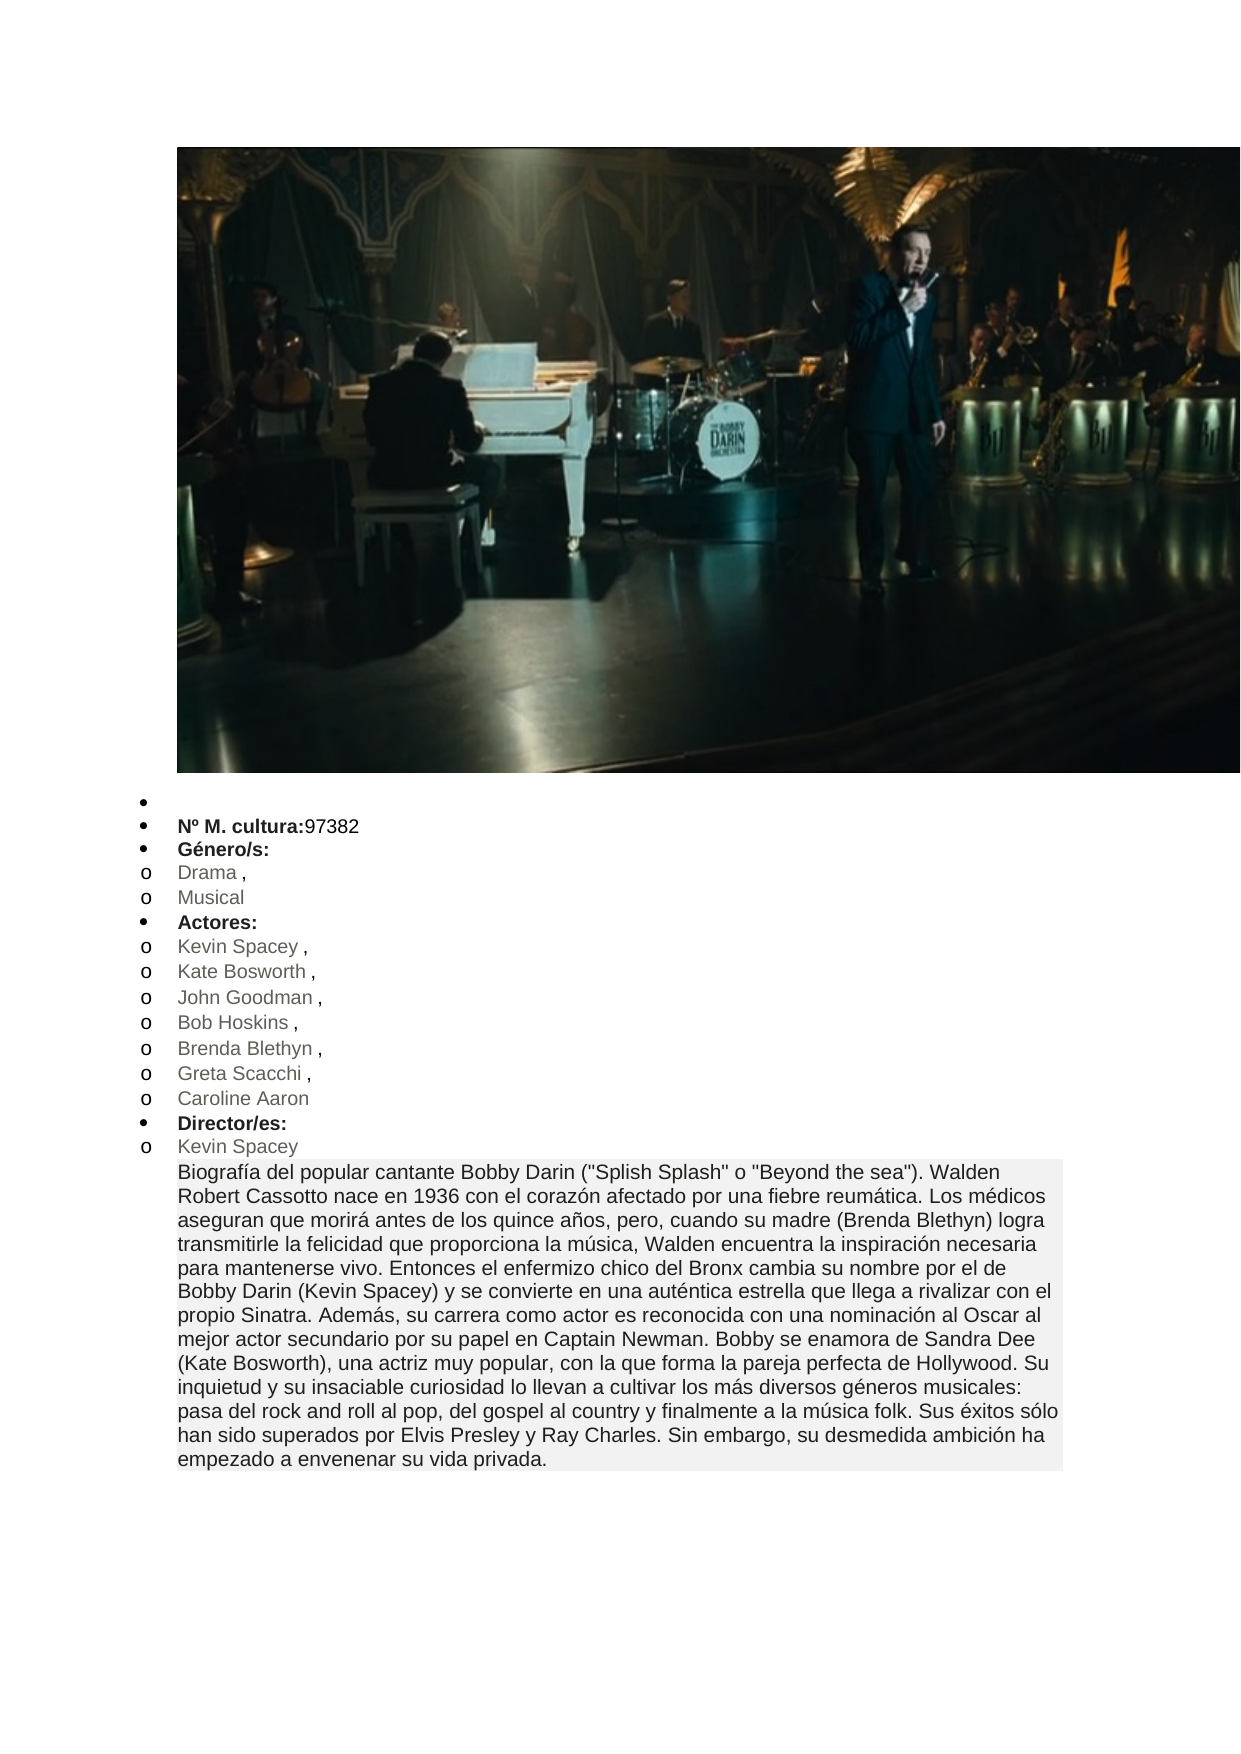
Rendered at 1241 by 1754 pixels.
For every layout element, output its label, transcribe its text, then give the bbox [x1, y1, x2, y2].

list Género/s: [140, 837, 1058, 861]
list Brenda Blethyn , [140, 1036, 1054, 1061]
list Greta Scacchi , [140, 1061, 1054, 1087]
text Biografía del popular cantante Bobby Darin ("Splish Splash" o "Beyond the sea"). Walden Robert Cassotto nace en 1936 con el corazón afectado por una fiebre reumática. Los médicos aseguran que morirá antes de los quince años, pero, cuando su madre (Brenda Blethyn) logra transmitirle la felicidad que proporciona la música, Walden encuentra la inspiración necesaria para mantenerse vivo. Entonces el enfermizo chico del Bronx cambia su nombre por el de Bobby Darin (Kevin Spacey) y se convierte en una auténtica estrella que llega a rivalizar con el propio Sinatra. Además, su carrera como actor es reconocida con una nominación al Oscar al mejor actor secundario por su papel en Captain Newman. Bobby se enamora de Sandra Dee (Kate Bosworth), una actriz muy popular, con la que forma la pareja perfecta de Hollywood. Su inquietud y su insaciable curiosidad lo llevan a cultivar los más diversos géneros musicales: pasa del rock and roll al pop, del gospel al country y finalmente a la música folk. Sus éxitos sólo han sido superados por Elvis Presley y Ray Charles. Sin embargo, su desmedida ambición ha empezado a envenenar su vida privada. [177, 1159, 1063, 1471]
list John Goodman , [140, 985, 1054, 1010]
list Actores: [140, 911, 1058, 934]
picture [177, 147, 1241, 773]
list Director/es: [140, 1112, 1058, 1135]
list Nº M. cultura:97382 [140, 814, 1058, 837]
list Kate Bosworth , [140, 959, 1054, 985]
list Bob Hoskins , [140, 1010, 1054, 1036]
list Kevin Spacey , [140, 934, 1054, 959]
list Caroline Aaron [140, 1087, 1054, 1112]
list Drama , [140, 861, 1054, 886]
list Musical [140, 886, 1054, 911]
list Kevin Spacey [140, 1135, 1054, 1159]
